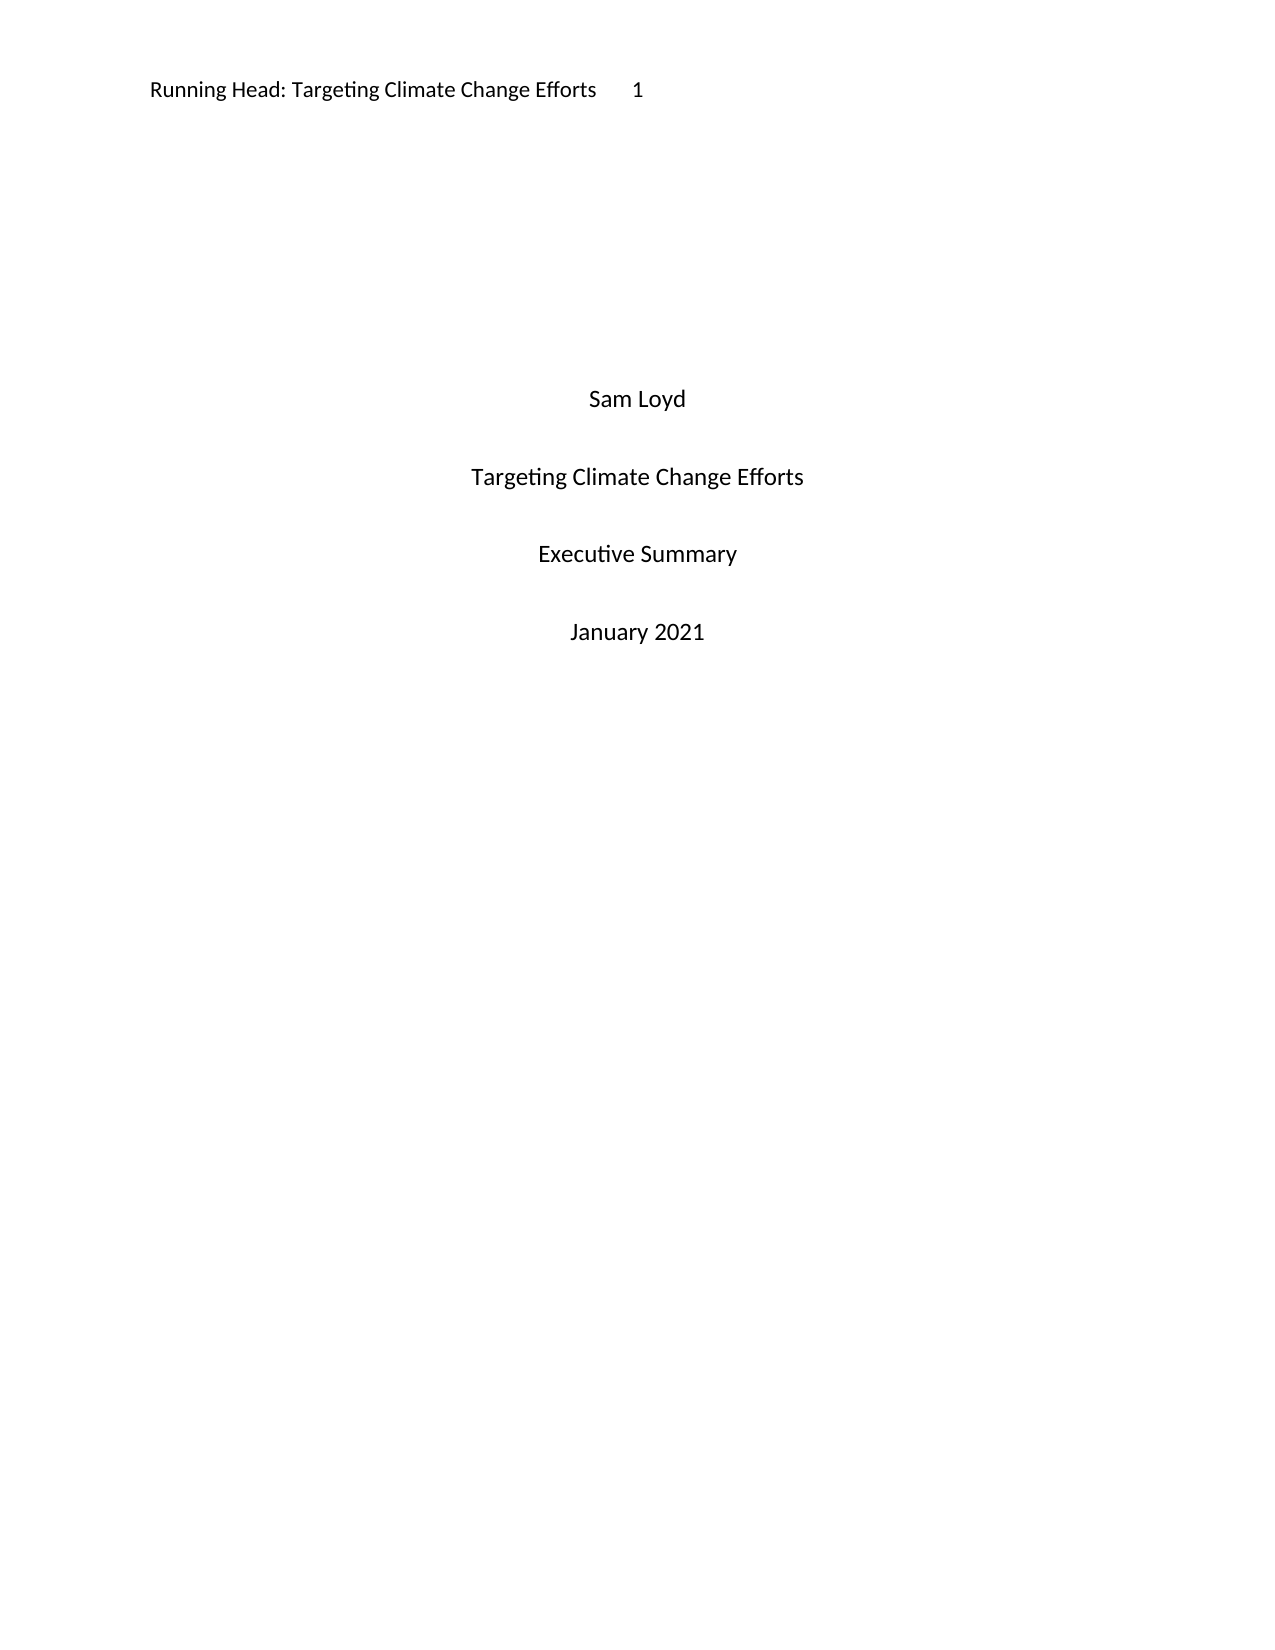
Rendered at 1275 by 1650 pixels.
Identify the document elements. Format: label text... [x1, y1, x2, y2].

text Targeting Climate Change Efforts [150, 461, 1125, 491]
text January 2021 [150, 616, 1125, 647]
text Executive Summary [150, 538, 1125, 569]
text Sam Loyd [150, 383, 1125, 414]
